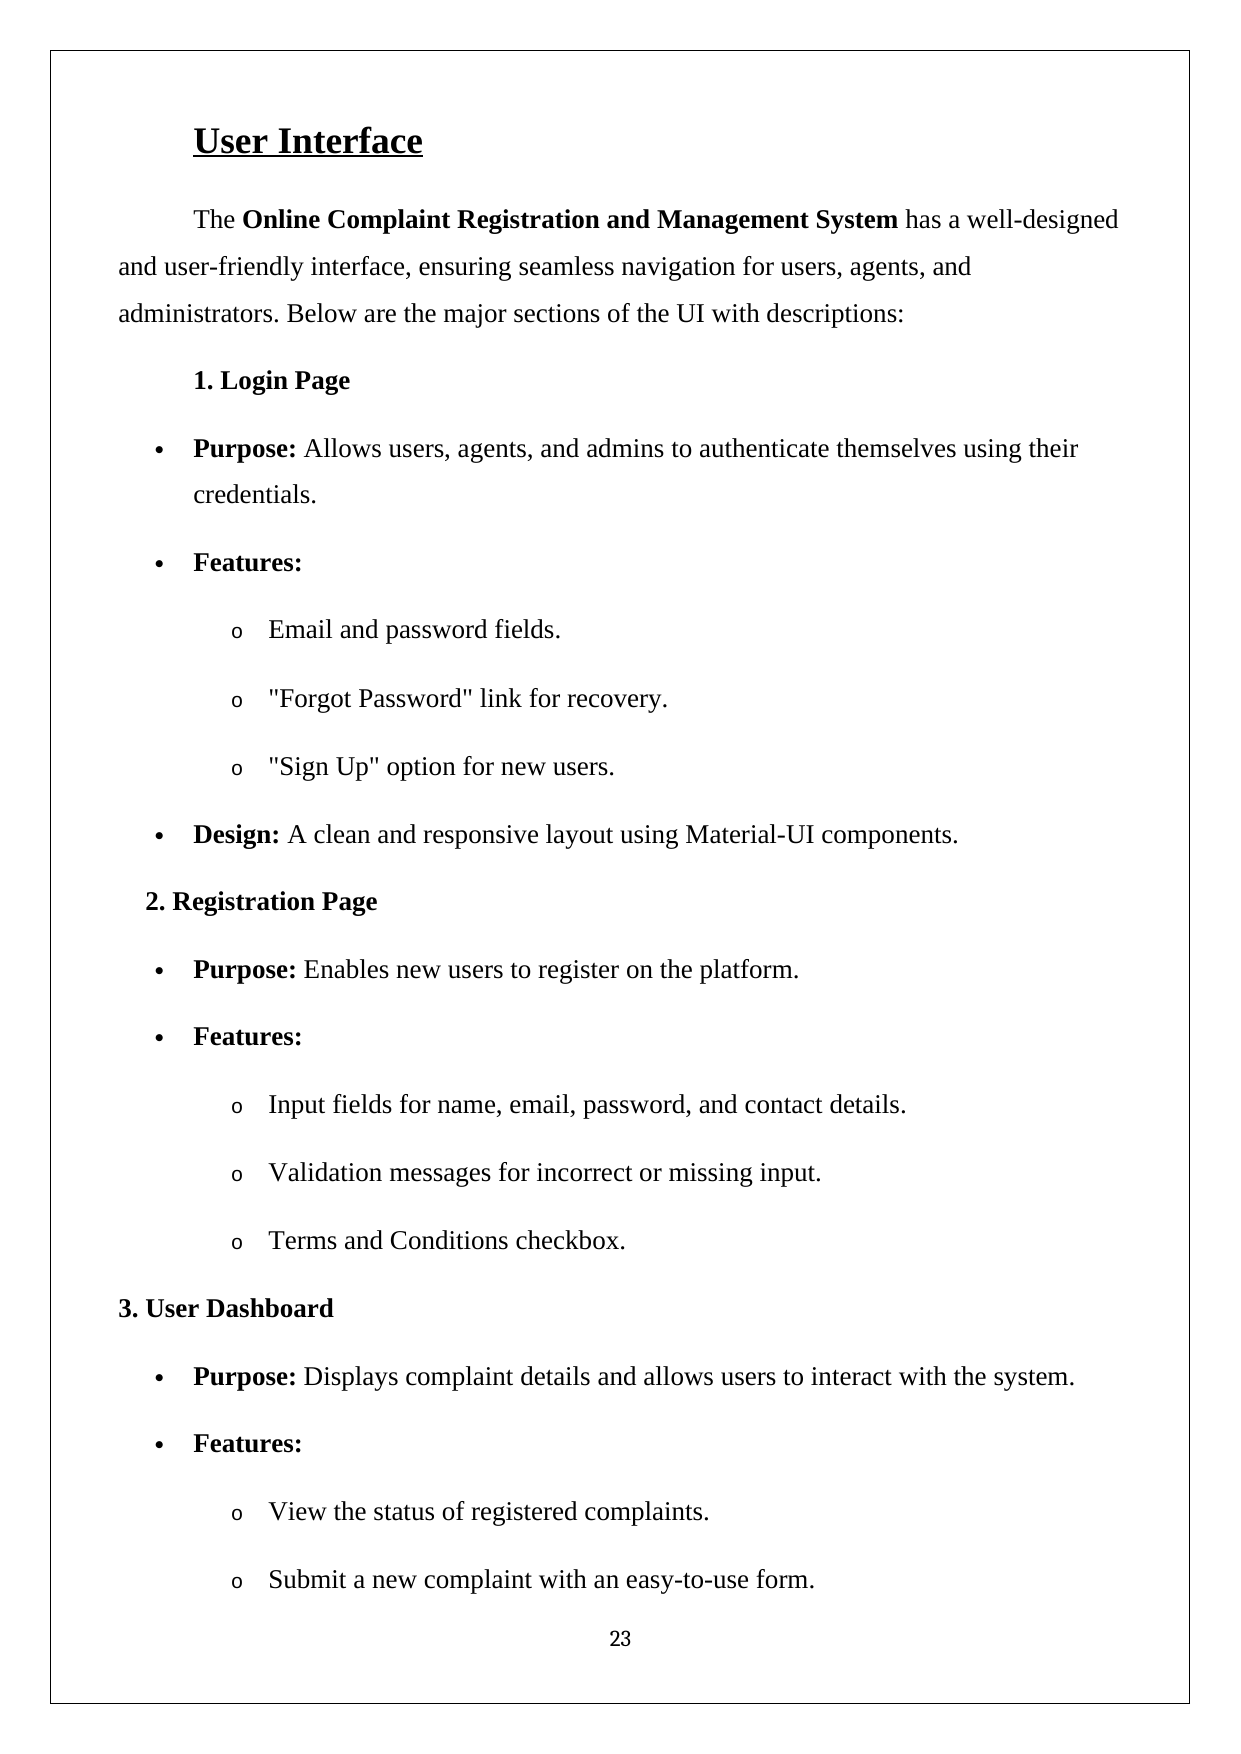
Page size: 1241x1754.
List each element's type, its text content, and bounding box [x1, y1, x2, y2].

list Input fields for name, email, password, and contact details. [231, 1088, 1122, 1119]
list View the status of registered complaints. [231, 1495, 1122, 1526]
list Design: A clean and responsive layout using Material-UI components. [156, 818, 1122, 849]
list Validation messages for incorrect or missing input. [231, 1156, 1122, 1188]
text The Online Complaint Registration and Management System has a well-designed and user-friendly interface, ensuring seamless navigation for users, agents, and administrators. Below are the major sections of the UI with descriptions: [118, 203, 1122, 328]
text 2. Registration Page [118, 885, 1122, 917]
list Purpose: Displays complaint details and allows users to interact with the system. [156, 1360, 1122, 1391]
text 3. User Dashboard [118, 1292, 1122, 1323]
list Features: [156, 546, 1122, 577]
list Features: [156, 1427, 1122, 1458]
list Purpose: Enables new users to register on the platform. [156, 953, 1122, 984]
list Email and password fields. [231, 613, 1122, 645]
list Terms and Conditions checkbox. [231, 1224, 1122, 1256]
text User Interface [118, 118, 1122, 161]
list Purpose: Allows users, agents, and admins to authenticate themselves using their credentials. [156, 432, 1122, 510]
list Submit a new complaint with an easy-to-use form. [231, 1563, 1122, 1594]
list Features: [156, 1020, 1122, 1052]
text 1. Login Page [118, 364, 1122, 396]
list "Forgot Password" link for recovery. [231, 682, 1122, 713]
list "Sign Up" option for new users. [231, 750, 1122, 781]
